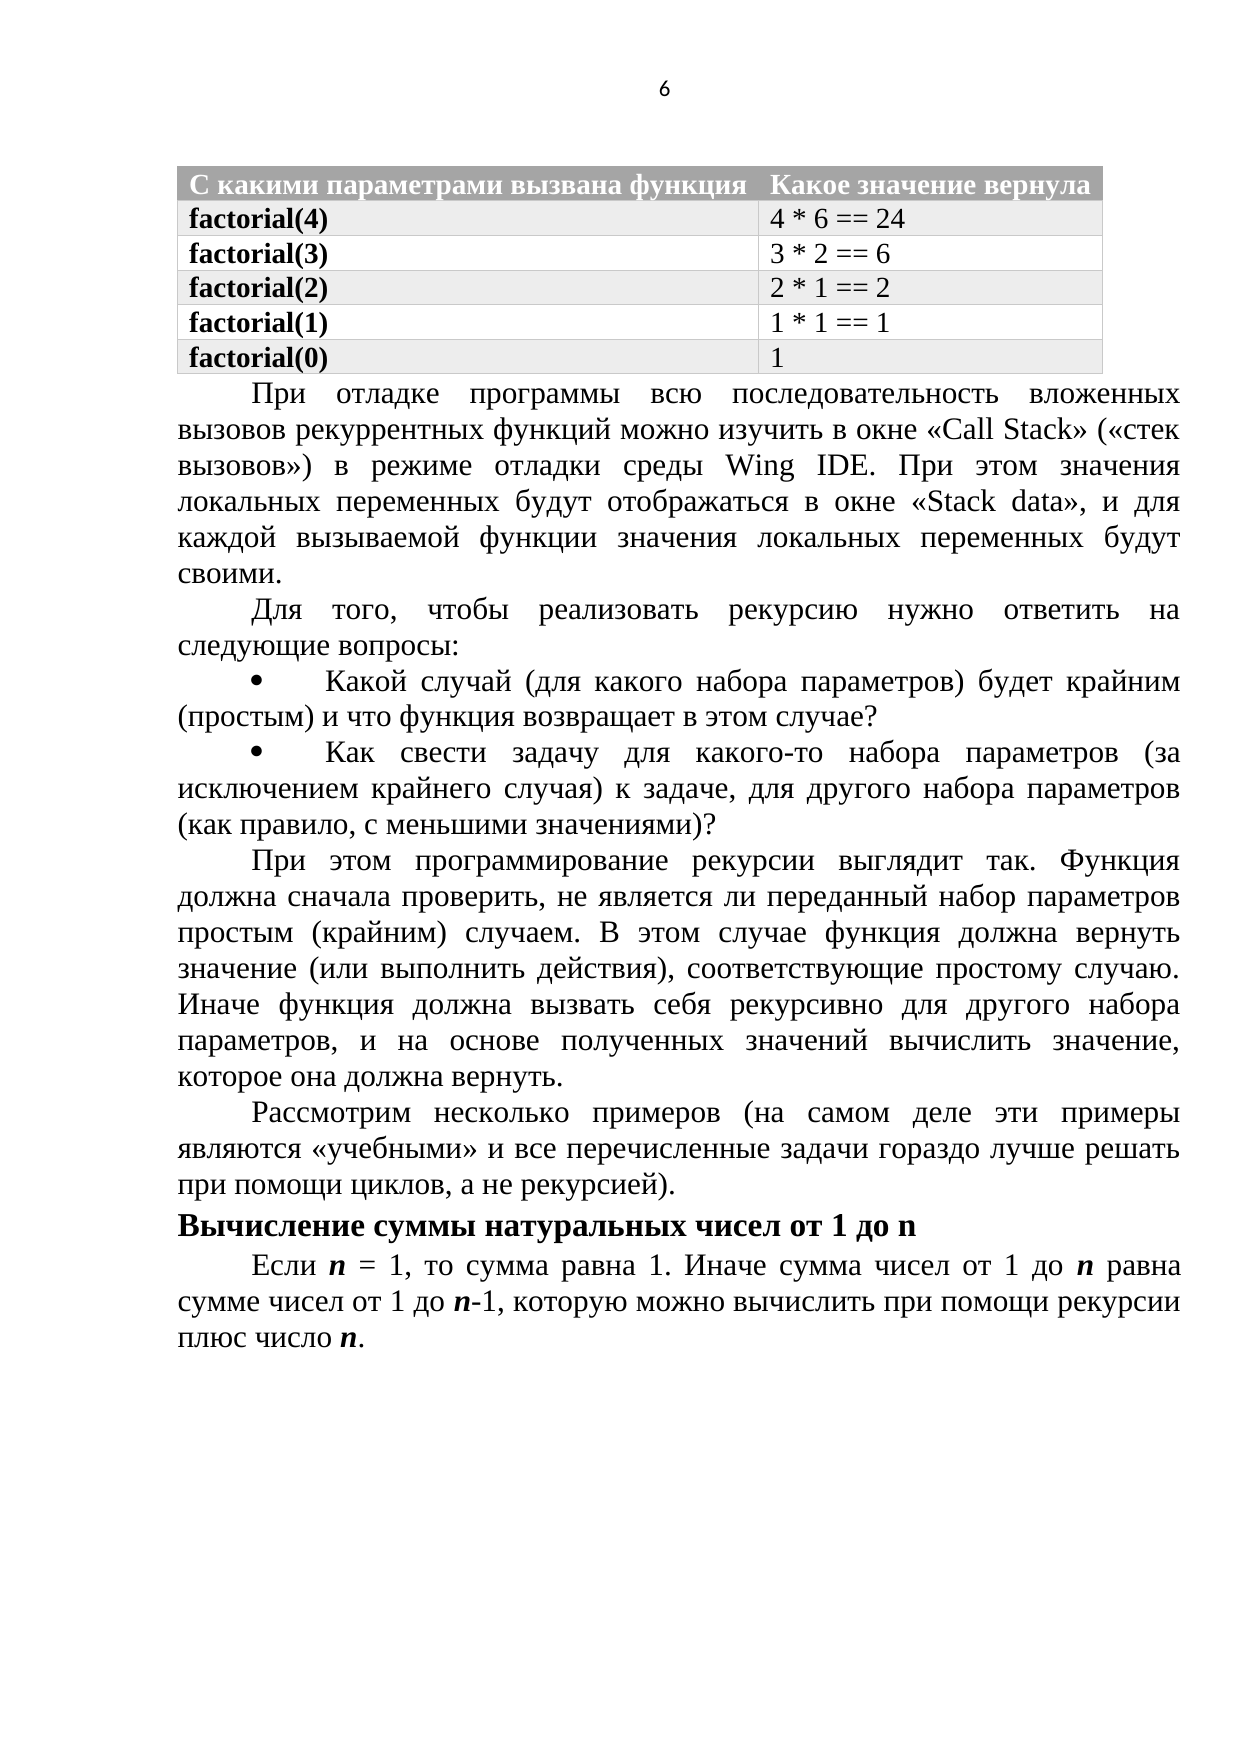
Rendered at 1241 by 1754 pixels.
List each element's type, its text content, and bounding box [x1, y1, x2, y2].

table_cell factorial(1) [178, 305, 758, 339]
text При отладке программы всю последовательность вложенных вызовов рекуррентных функций можно изучить в окне «Call Stack» («стек вызовов») в режиме отладки среды Wing IDE. При этом значения локальных переменных будут отображаться в окне «Stack data», и для каждой вызываемой функции значения локальных переменных будут своими. [177, 374, 1181, 590]
table_cell factorial(3) [178, 236, 758, 269]
text При этом программирование рекурсии выглядит так. Функция должна сначала проверить, не является ли переданный набор параметров простым (крайним) случаем. В этом случае функция должна вернуть значение (или выполнить действия), соответствующие простому случаю. Иначе функция должна вызвать себя рекурсивно для другого набора параметров, и на основе полученных значений вычислить значение, которое она должна вернуть. [177, 841, 1181, 1093]
list Какой случай (для какого набора параметров) будет крайним (простым) и что функция возвращает в этом случае? [177, 662, 1181, 734]
table_cell 2 * 1 == 2 [759, 271, 1102, 304]
table_cell 3 * 2 == 6 [759, 236, 1102, 269]
list Как свести задачу для какого-то набора параметров (за исключением крайнего случая) к задаче, для другого набора параметров (как правило, с меньшими значениями)? [177, 734, 1181, 841]
table_cell factorial(4) [178, 201, 758, 235]
table_cell 1 [759, 340, 1102, 373]
table_cell factorial(0) [178, 340, 758, 373]
table_cell 1 * 1 == 1 [759, 305, 1102, 339]
table_header С какими параметрами вызвана функция [178, 167, 758, 200]
text Рассмотрим несколько примеров (на самом деле эти примеры являются «учебными» и все перечисленные задачи гораздо лучше решать при помощи циклов, а не рекурсией). [177, 1093, 1181, 1201]
table_cell factorial(2) [178, 271, 758, 304]
text Если n = 1, то сумма равна 1. Иначе сумма чисел от 1 до n равна сумме чисел от 1 до n-1, которую можно вычислить при помощи рекурсии плюс число n. [177, 1246, 1181, 1354]
table_header Какое значение вернула [759, 167, 1102, 200]
text Для того, чтобы реализовать рекурсию нужно ответить на следующие вопросы: [177, 590, 1181, 662]
subtitle Вычисление суммы натуральных чисел от 1 до n [177, 1205, 1152, 1243]
table_cell 4 * 6 == 24 [759, 201, 1102, 235]
